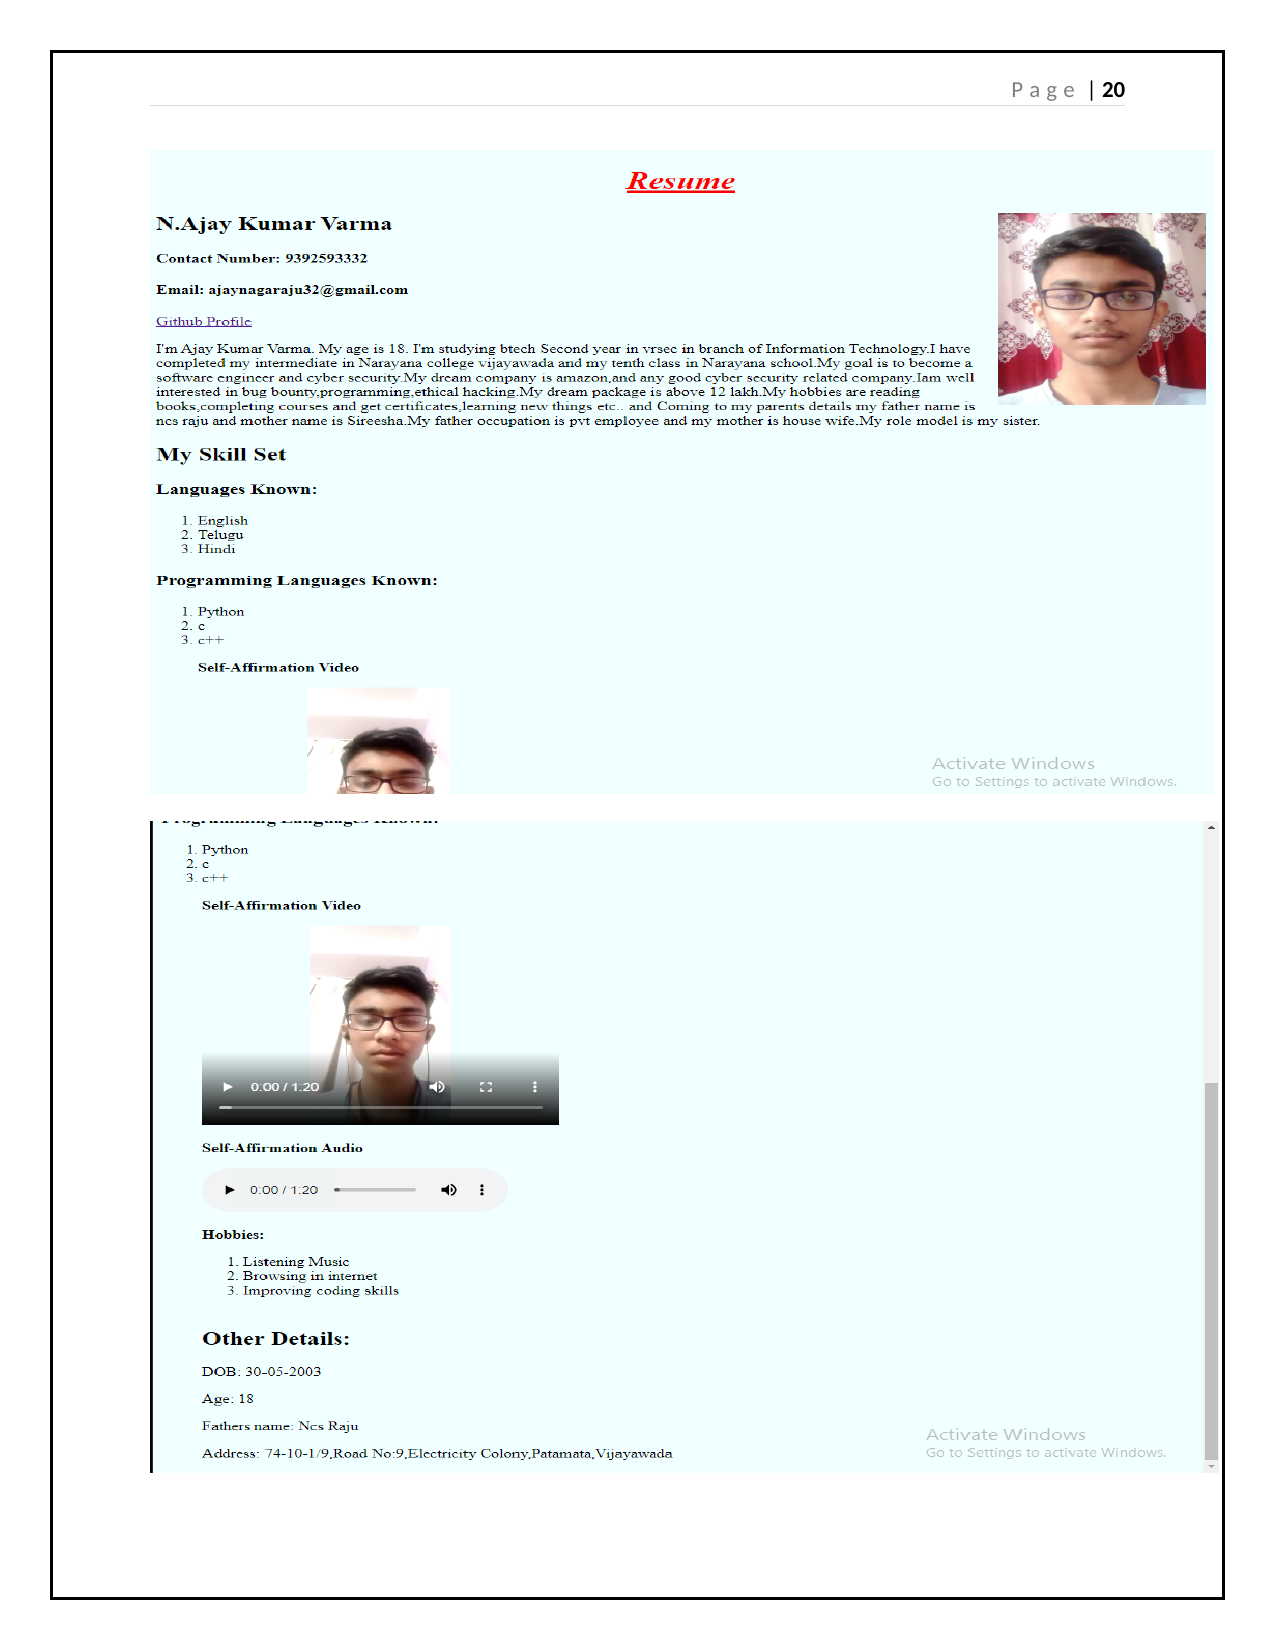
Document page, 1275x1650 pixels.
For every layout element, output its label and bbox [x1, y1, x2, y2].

picture [150, 150, 1214, 794]
picture [150, 821, 1219, 1473]
